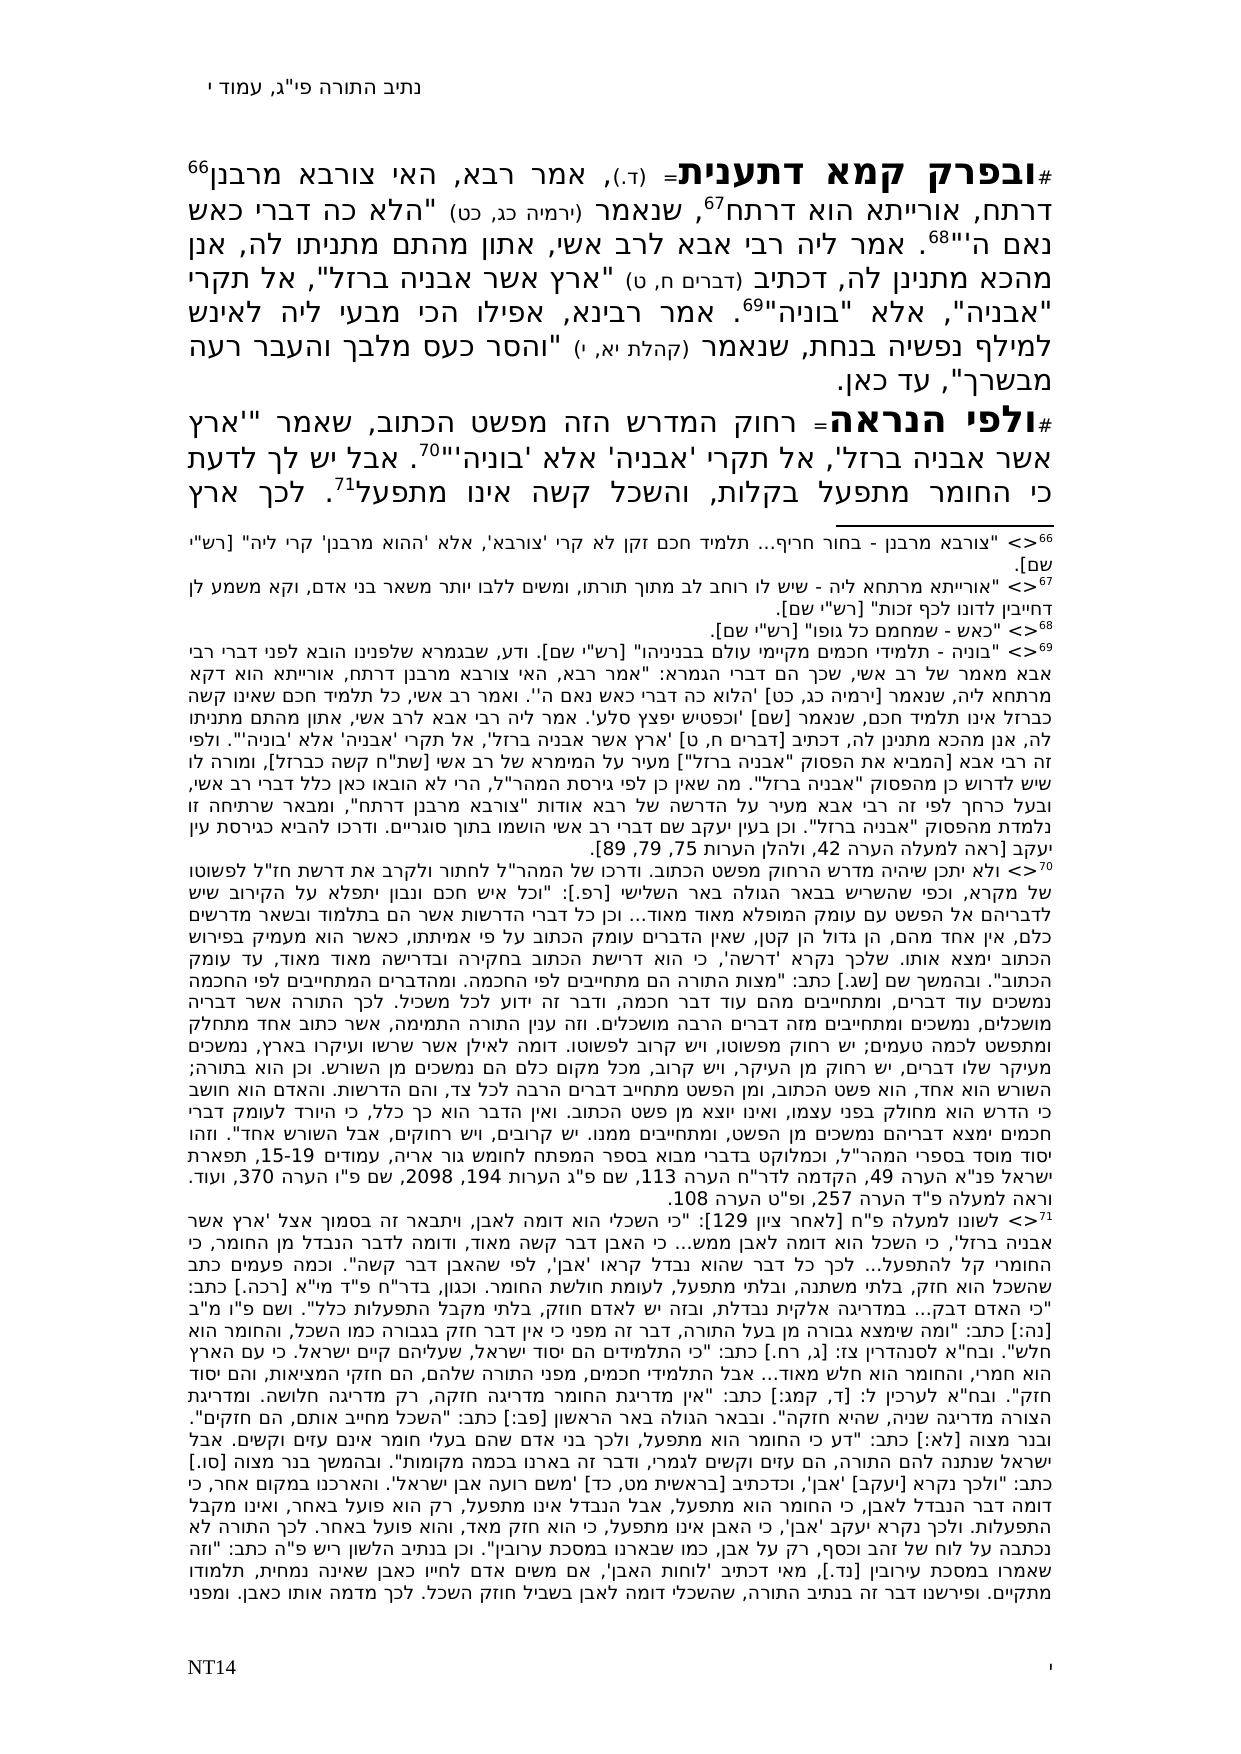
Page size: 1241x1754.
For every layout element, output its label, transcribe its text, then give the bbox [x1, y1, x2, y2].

text #ולפי הנראה= רחוק המדרש הזה מפשט הכתוב, שאמר "'ארץ אשר אבניה ברזל', אל תקרי 'אבניה' אלא 'בוניה'". אבל יש לך לדעת כי החומר מתפעל בקלות, והשכל קשה אינו מתפעל. לכך ארץ ישראל שהיא קדושה, האבנים שבה קשים כברזל, ואינם בעל חומר שקרוב להתפעל. ומזה תבין כי אשר רחוק מן החומר [הוא] קשה ביותר. ולכך דרשו "אל תקרי 'אבניה' אלא 'בוניה'". כי התלמידי חכמים שהם בארץ ישראל הם גם כן קשים כברזל, ואינם בעלי חומר שהוא מתפעל, כי אוירא דארץ ישראל מחכים (ב"ב קנח:), ואל זה נמשכים תלמידי חכמים, שבהם שיש להם התוקף והחוזק בכעס. וכבר התבאר למעלה גם כן אצל "השונה לתלמיד שאינו הגון" (חולין קלג.), כי דמיון אחד הוא לשכל ולאבנים, עיין שם. ולכך מדמה כאן החכמים של ארץ ישראל לאבנים שבה. ודבר* זה בדברים דעלמא, אבל בתורה שיש בה האחדות והשלום כמו שהתבאר למעלה, היו נוחים זה לזה בהלכה. [187, 397, 1053, 509]
text #ובפרק קמא דתענית= (ד.), אמר רבא, האי צורבא מרבנן דרתח, אורייתא הוא דרתח, שנאמר (ירמיה כג, כט) "הלא כה דברי כאש נאם ה'". אמר ליה רבי אבא לרב אשי, אתון מהתם מתניתו לה, אנן מהכא מתנינן לה, דכתיב (דברים ח, ט) "ארץ אשר אבניה ברזל", אל תקרי "אבניה", אלא "בוניה". אמר רבינא, אפילו הכי מבעי ליה לאינש למילף נפשיה בנחת, שנאמר (קהלת יא, י) "והסר כעס מלבך והעבר רעה מבשרך", עד כאן. [187, 150, 1053, 397]
